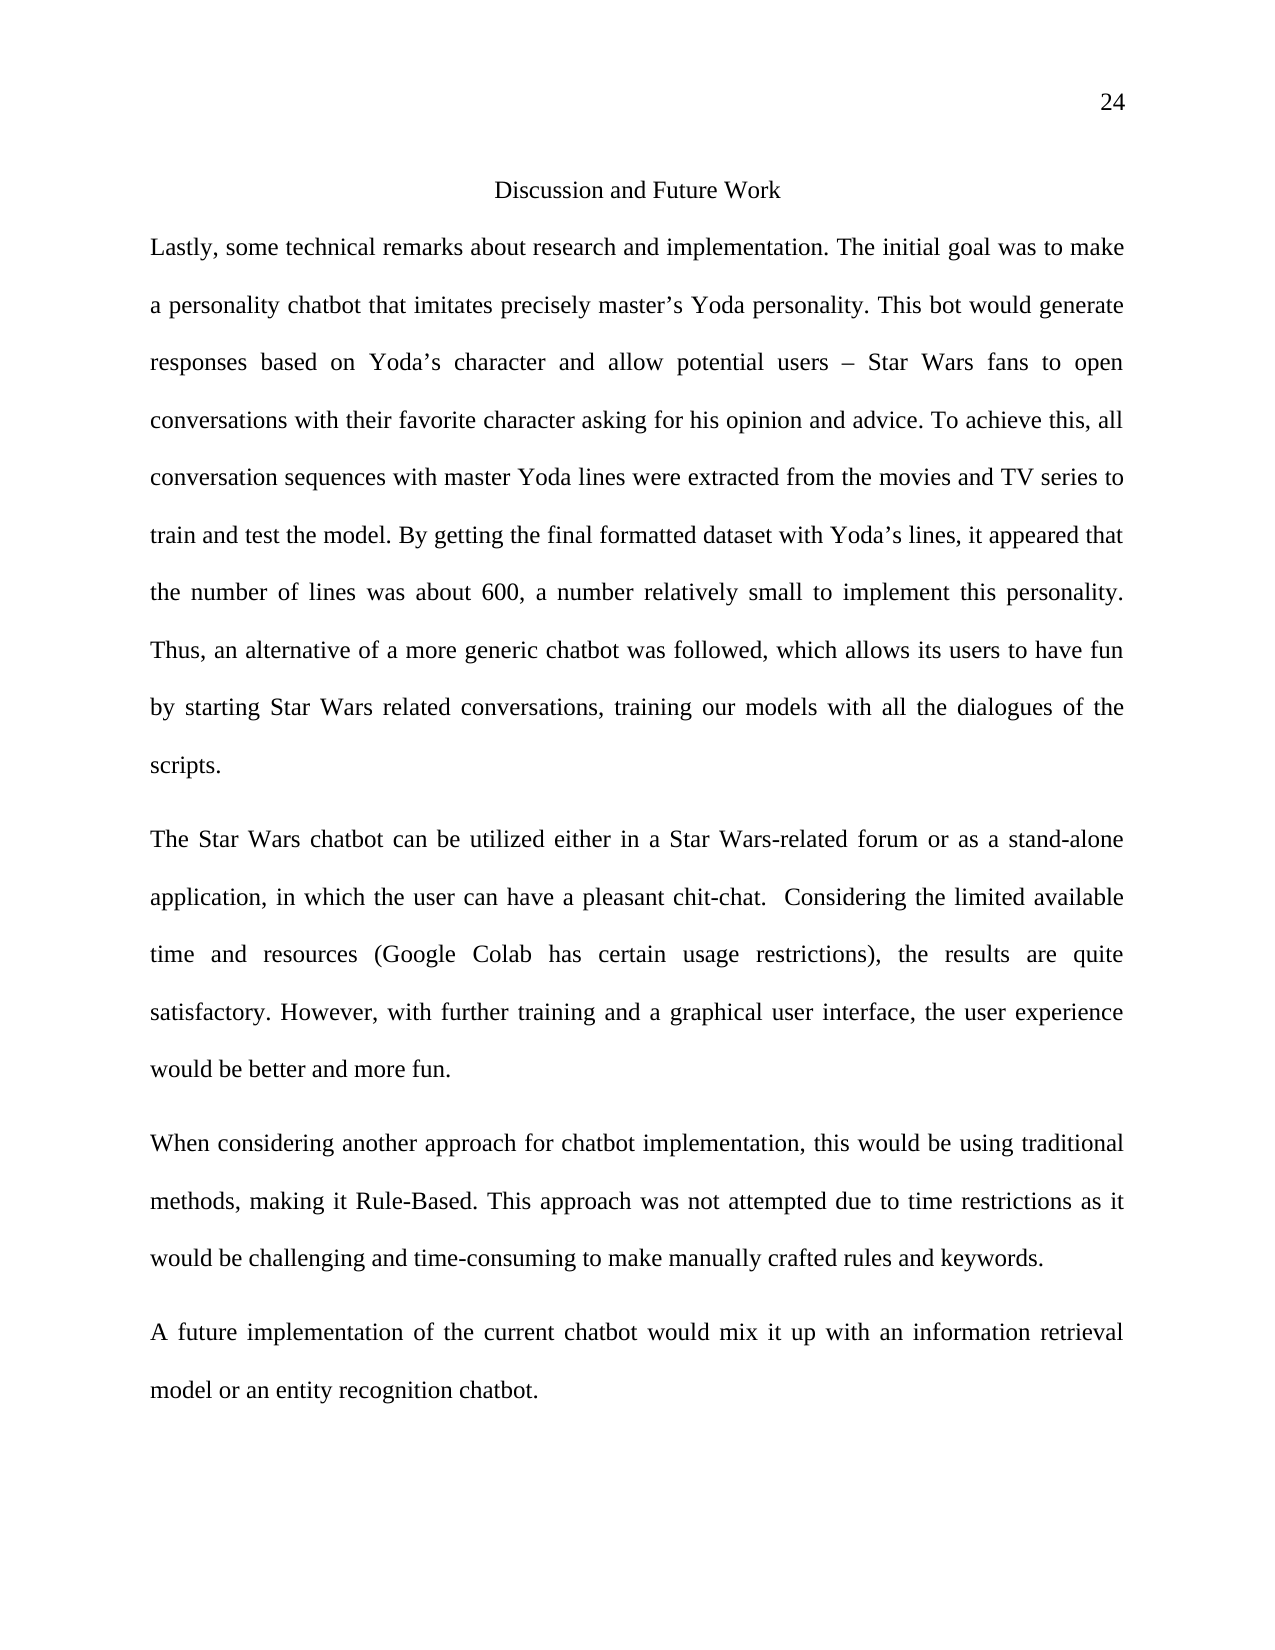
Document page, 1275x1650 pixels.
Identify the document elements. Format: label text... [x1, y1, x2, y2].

text When considering another approach for chatbot implementation, this would be using traditional methods, making it Rule-Based. This approach was not attempted due to time restrictions as it would be challenging and time-consuming to make manually crafted rules and keywords. [150, 1128, 1125, 1272]
subtitle Discussion and Future Work [150, 175, 1125, 204]
text Lastly, some technical remarks about research and implementation. The initial goal was to make a personality chatbot that imitates precisely master’s Yoda personality. This bot would generate responses based on Yoda’s character and allow potential users – Star Wars fans to open conversations with their favorite character asking for his opinion and advice. To achieve this, all conversation sequences with master Yoda lines were extracted from the movies and TV series to train and test the model. By getting the final formatted dataset with Yoda’s lines, it appeared that the number of lines was about 600, a number relatively small to implement this personality. Thus, an alternative of a more generic chatbot was followed, which allows its users to have fun by starting Star Wars related conversations, training our models with all the dialogues of the scripts. [150, 232, 1125, 779]
text The Star Wars chatbot can be utilized either in a Star Wars-related forum or as a stand-alone application, in which the user can have a pleasant chit-chat. Considering the limited available time and resources (Google Colab has certain usage restrictions), the results are quite satisfactory. However, with further training and a graphical user interface, the user experience would be better and more fun. [150, 824, 1125, 1083]
text A future implementation of the current chatbot would mix it up with an information retrieval model or an entity recognition chatbot. [150, 1317, 1125, 1404]
